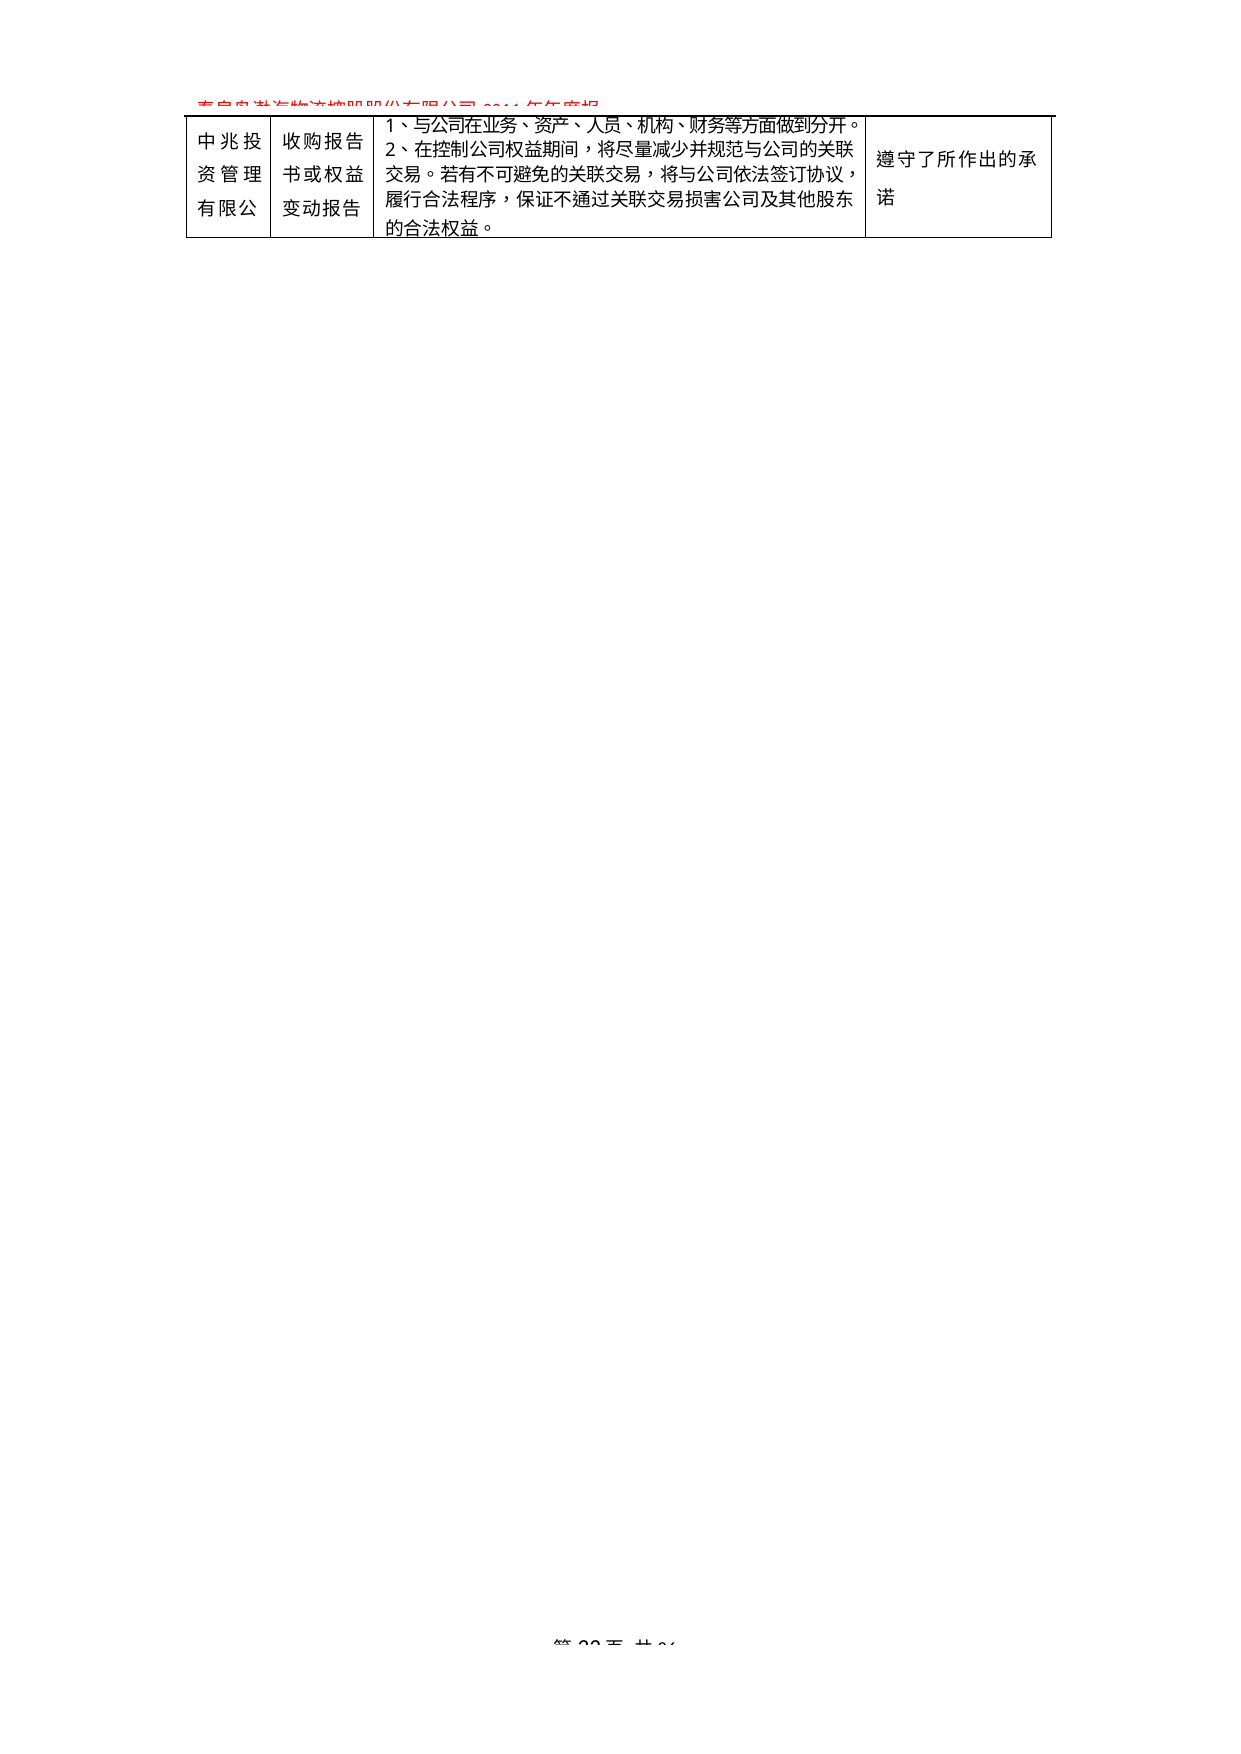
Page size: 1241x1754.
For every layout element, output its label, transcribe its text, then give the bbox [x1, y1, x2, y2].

table_cell 收购报告 书或权益 变动报告 [271, 116, 373, 237]
table_cell 遵守了所作出的承 诺 [866, 116, 1051, 237]
table_cell 中兆投 资管理 有限公 [187, 116, 270, 237]
table_cell 1、与公司在业务、资产、人员、机构、财务等方面做到分开。 2、在控制公司权益期间，将尽量减少并规范与公司的关联 交易。若有不可避免的关联交易，将与公司依法签订协议， 履行合法程序，保证不通过关联交易损害公司及其他股东 的合法权益。 [374, 116, 865, 237]
